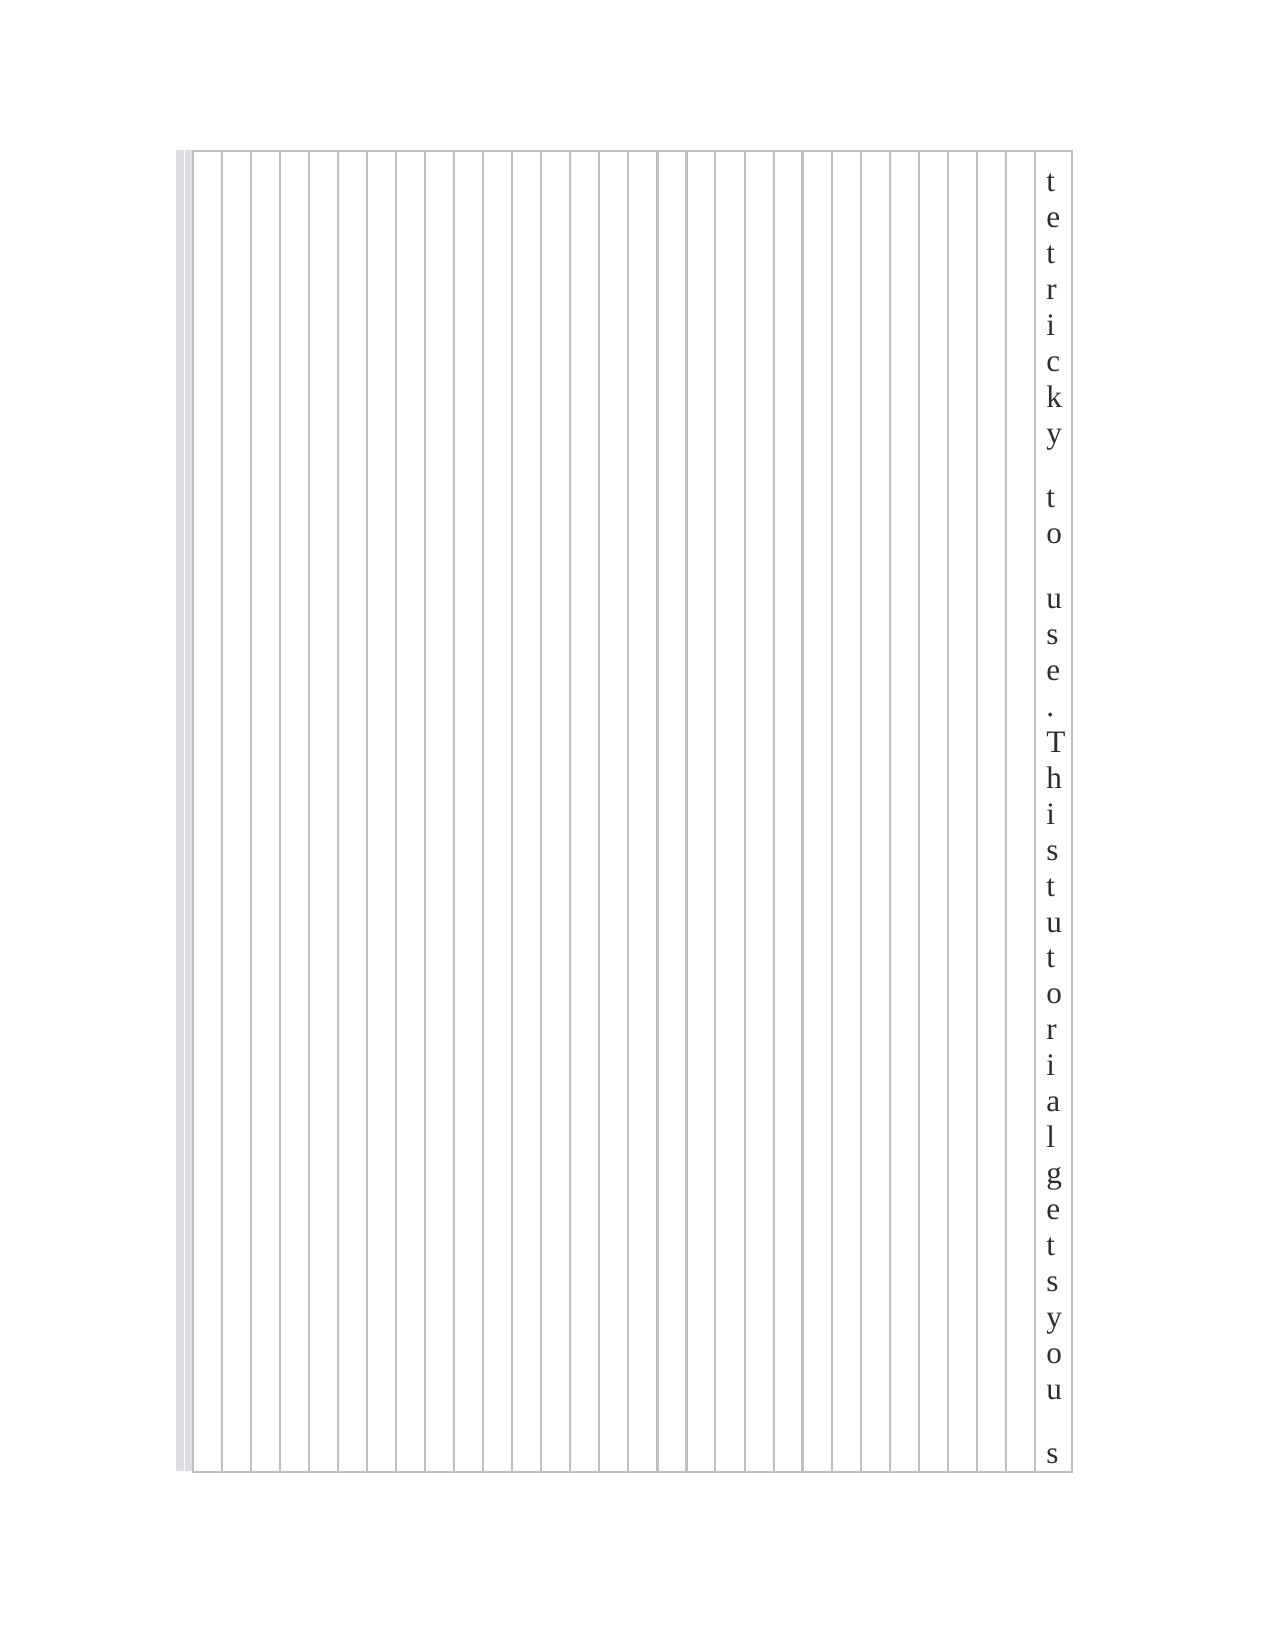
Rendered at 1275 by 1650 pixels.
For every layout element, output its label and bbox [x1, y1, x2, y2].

table_header [455, 152, 482, 1471]
table_header [862, 152, 889, 1471]
table_header [600, 152, 627, 1471]
table_header [1007, 152, 1034, 1471]
table_header [542, 152, 569, 1471]
table_header [1036, 152, 1071, 1471]
table_header [310, 152, 337, 1471]
table_header [484, 152, 511, 1471]
table_header [571, 152, 598, 1471]
table_header [716, 152, 744, 1471]
table_header [185, 150, 192, 1471]
table_header [949, 152, 976, 1471]
table_header [920, 152, 947, 1471]
table_header [176, 150, 184, 1471]
table_header [426, 152, 453, 1471]
table_header [194, 152, 221, 1471]
table_header [368, 152, 395, 1471]
table_header [746, 152, 773, 1471]
table_header [833, 152, 860, 1471]
table_header [891, 152, 918, 1471]
table_header [339, 152, 366, 1471]
table_header [629, 152, 656, 1471]
table_header [223, 152, 250, 1471]
table_header [978, 152, 1005, 1471]
table_header [281, 152, 308, 1471]
table_header [804, 152, 831, 1471]
table_header [775, 152, 801, 1471]
table_header [659, 152, 685, 1471]
table_header [397, 152, 424, 1471]
table_header [688, 152, 714, 1471]
table_header [513, 152, 540, 1471]
table_header [252, 152, 279, 1471]
